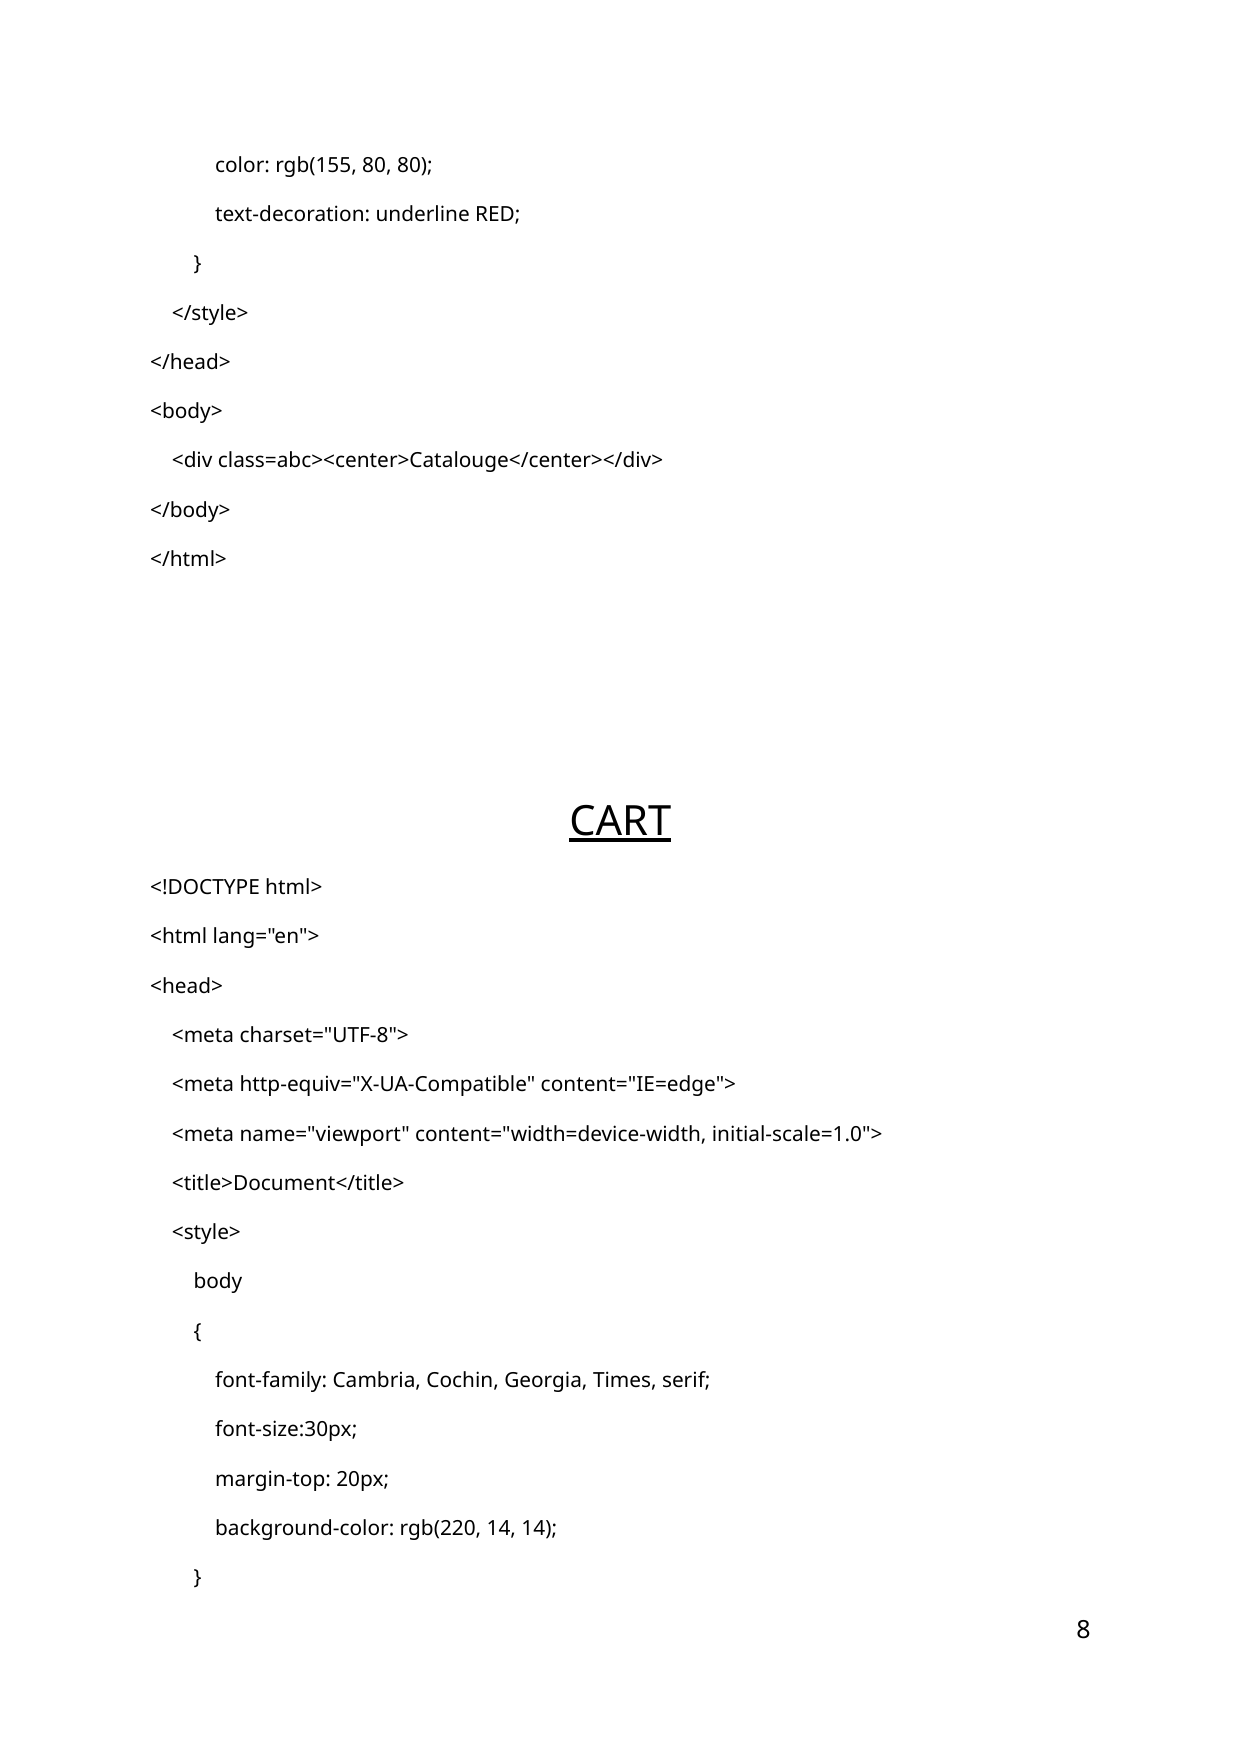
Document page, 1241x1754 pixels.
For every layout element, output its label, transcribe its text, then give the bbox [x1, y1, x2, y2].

text </body> [150, 495, 1090, 523]
text <head> [150, 971, 1090, 999]
text </html> [150, 544, 1090, 573]
text font-size:30px; [150, 1414, 1090, 1443]
text color: rgb(155, 80, 80); [150, 150, 1090, 178]
text <meta name="viewport" content="width=device-width, initial-scale=1.0"> [150, 1119, 1090, 1147]
text { [150, 1316, 1090, 1344]
text } [150, 248, 1090, 277]
text <!DOCTYPE html> [150, 872, 1090, 901]
text <meta charset="UTF-8"> [150, 1020, 1090, 1049]
text </head> [150, 347, 1090, 376]
text </style> [150, 298, 1090, 326]
text CART [150, 791, 1090, 847]
text background-color: rgb(220, 14, 14); [150, 1513, 1090, 1541]
text <html lang="en"> [150, 922, 1090, 950]
text font-family: Cambria, Cochin, Georgia, Times, serif; [150, 1365, 1090, 1393]
text <meta http-equiv="X-UA-Compatible" content="IE=edge"> [150, 1069, 1090, 1098]
text <body> [150, 396, 1090, 425]
text margin-top: 20px; [150, 1464, 1090, 1492]
text <title>Document</title> [150, 1168, 1090, 1196]
text text-decoration: underline RED; [150, 199, 1090, 228]
text } [150, 1562, 1090, 1591]
text <div class=abc><center>Catalouge</center></div> [150, 446, 1090, 474]
text <style> [150, 1217, 1090, 1246]
text body [150, 1267, 1090, 1295]
